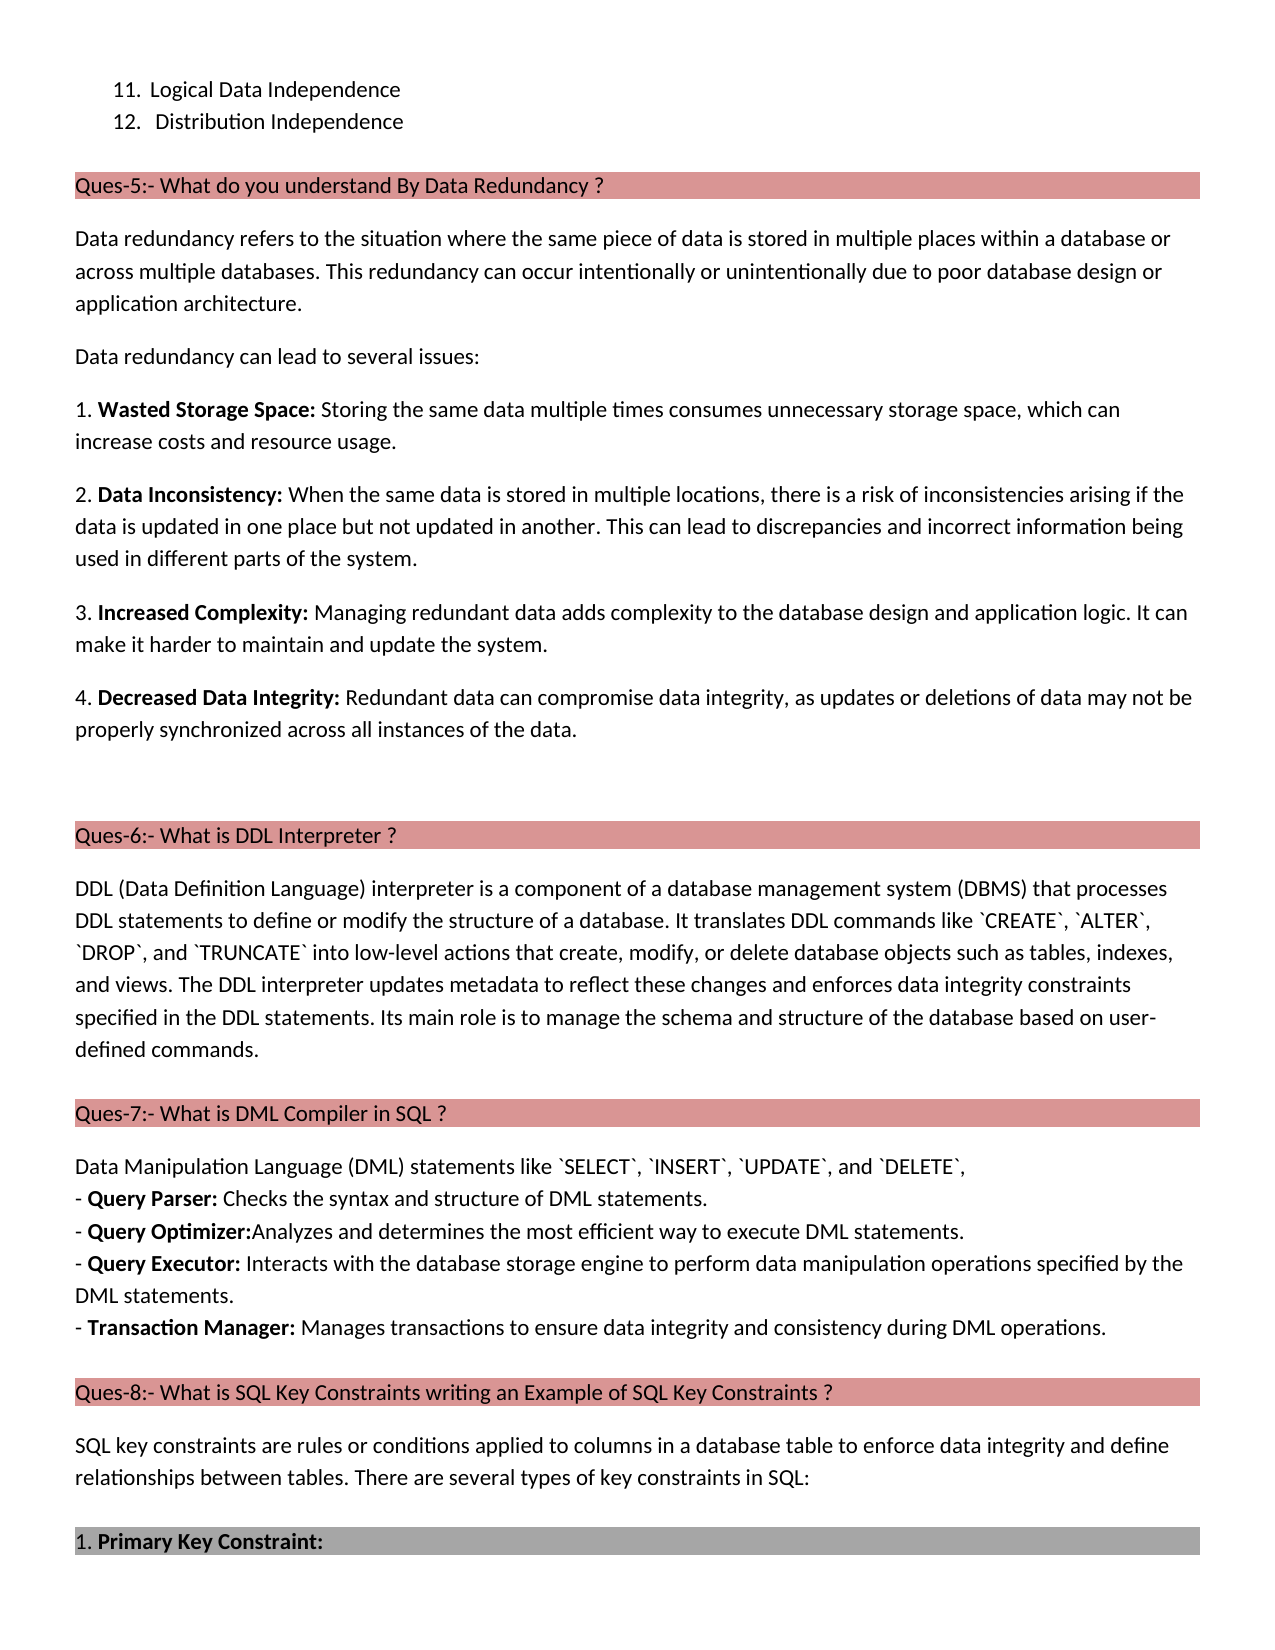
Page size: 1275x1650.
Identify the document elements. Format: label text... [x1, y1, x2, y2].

text 4. Decreased Data Integrity: Redundant data can compromise data integrity, as updates or deletions of data may not be properly synchronized across all instances of the data. [75, 683, 1200, 743]
text 1. Primary Key Constraint: [75, 1527, 1200, 1555]
text 3. Increased Complexity: Managing redundant data adds complexity to the database design and application logic. It can make it harder to maintain and update the system. [75, 598, 1200, 658]
text - Query Executor: Interacts with the database storage engine to perform data manipulation operations specified by the DML statements. [75, 1249, 1200, 1309]
text Data Manipulation Language (DML) statements like `SELECT`, `INSERT`, `UPDATE`, and `DELETE`, [75, 1152, 1200, 1180]
text Data redundancy refers to the situation where the same piece of data is stored in multiple places within a database or across multiple databases. This redundancy can occur intentionally or unintentionally due to poor database design or application architecture. [75, 224, 1200, 317]
text Data redundancy can lead to several issues: [75, 342, 1200, 370]
text DDL (Data Definition Language) interpreter is a component of a database management system (DBMS) that processes DDL statements to define or modify the structure of a database. It translates DDL commands like `CREATE`, `ALTER`, `DROP`, and `TRUNCATE` into low-level actions that create, modify, or delete database objects such as tables, indexes, and views. The DDL interpreter updates metadata to reflect these changes and enforces data integrity constraints specified in the DDL statements. Its main role is to manage the schema and structure of the database based on user-defined commands. [75, 874, 1200, 1063]
list Logical Data Independence [112, 75, 1200, 103]
list Distribution Independence [112, 107, 1200, 135]
text Ques-6:- What is DDL Interpreter ? [75, 821, 1200, 849]
text Ques-7:- What is DML Compiler in SQL ? [75, 1099, 1200, 1127]
text - Query Parser: Checks the syntax and structure of DML statements. [75, 1184, 1200, 1213]
text 1. Wasted Storage Space: Storing the same data multiple times consumes unnecessary storage space, which can increase costs and resource usage. [75, 395, 1200, 455]
text Ques-5:- What do you understand By Data Redundancy ? [75, 172, 1200, 199]
text - Query Optimizer:Analyzes and determines the most efficient way to execute DML statements. [75, 1217, 1200, 1245]
text Ques-8:- What is SQL Key Constraints writing an Example of SQL Key Constraints ? [75, 1378, 1200, 1406]
text SQL key constraints are rules or conditions applied to columns in a database table to enforce data integrity and define relationships between tables. There are several types of key constraints in SQL: [75, 1431, 1200, 1491]
text - Transaction Manager: Manages transactions to ensure data integrity and consistency during DML operations. [75, 1313, 1200, 1341]
text 2. Data Inconsistency: When the same data is stored in multiple locations, there is a risk of inconsistencies arising if the data is updated in one place but not updated in another. This can lead to discrepancies and incorrect information being used in different parts of the system. [75, 480, 1200, 573]
